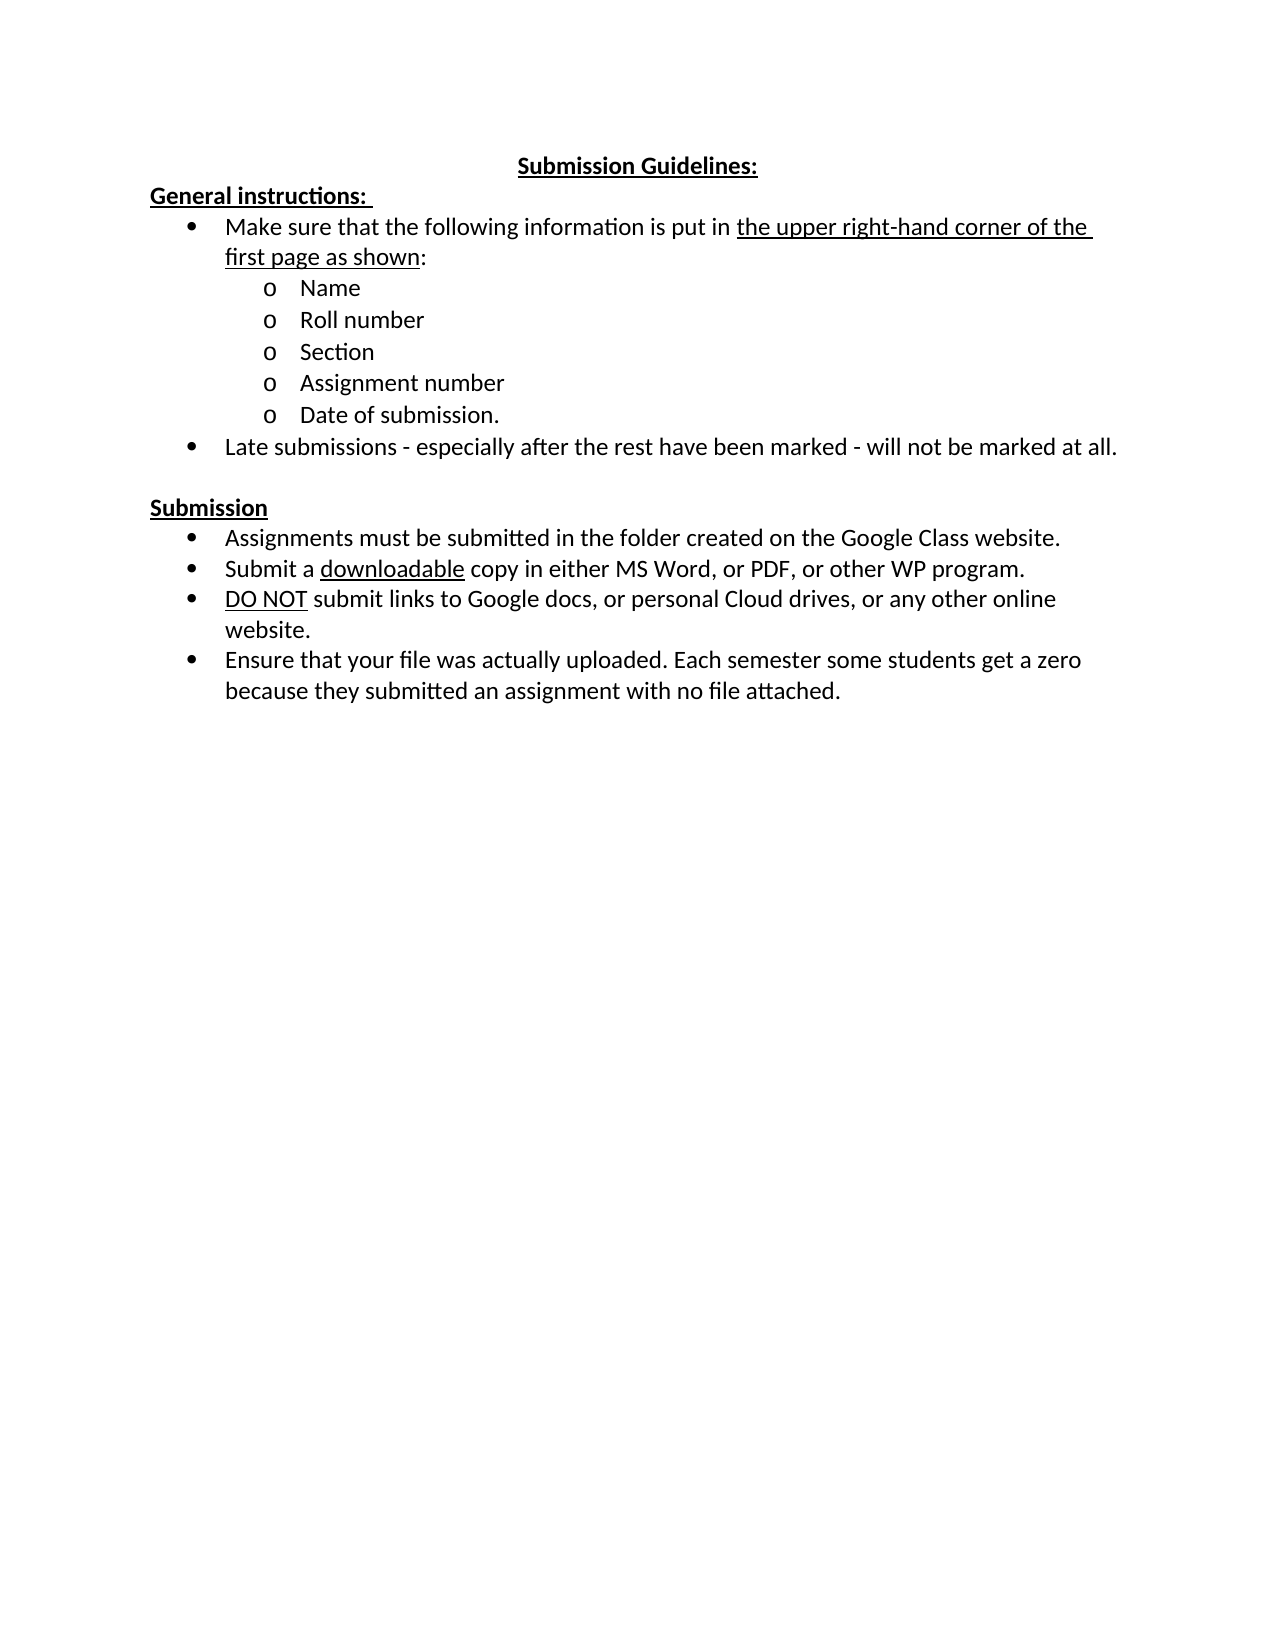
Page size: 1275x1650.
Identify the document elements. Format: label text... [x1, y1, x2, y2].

list Assignment number [262, 367, 1125, 399]
list Submit a downloadable copy in either MS Word, or PDF, or other WP program. [187, 553, 1125, 583]
text Submission Guidelines: [150, 150, 1125, 181]
list Date of submission. [262, 399, 1125, 431]
list Late submissions - especially after the rest have been marked - will not be marked at all. [187, 431, 1125, 461]
list Ensure that your file was actually uploaded. Each semester some students get a zero because they submitted an assignment with no file attached. [187, 644, 1125, 706]
list Assignments must be submitted in the folder created on the Google Class website. [187, 522, 1125, 553]
list Name [262, 272, 1125, 304]
list Section [262, 336, 1125, 367]
text General instructions: [150, 181, 1125, 211]
list Roll number [262, 304, 1125, 336]
list Make sure that the following information is put in the upper right-hand corner of the first page as shown: [187, 211, 1125, 272]
list DO NOT submit links to Google docs, or personal Cloud drives, or any other online website. [187, 583, 1125, 644]
text Submission [150, 492, 1125, 522]
